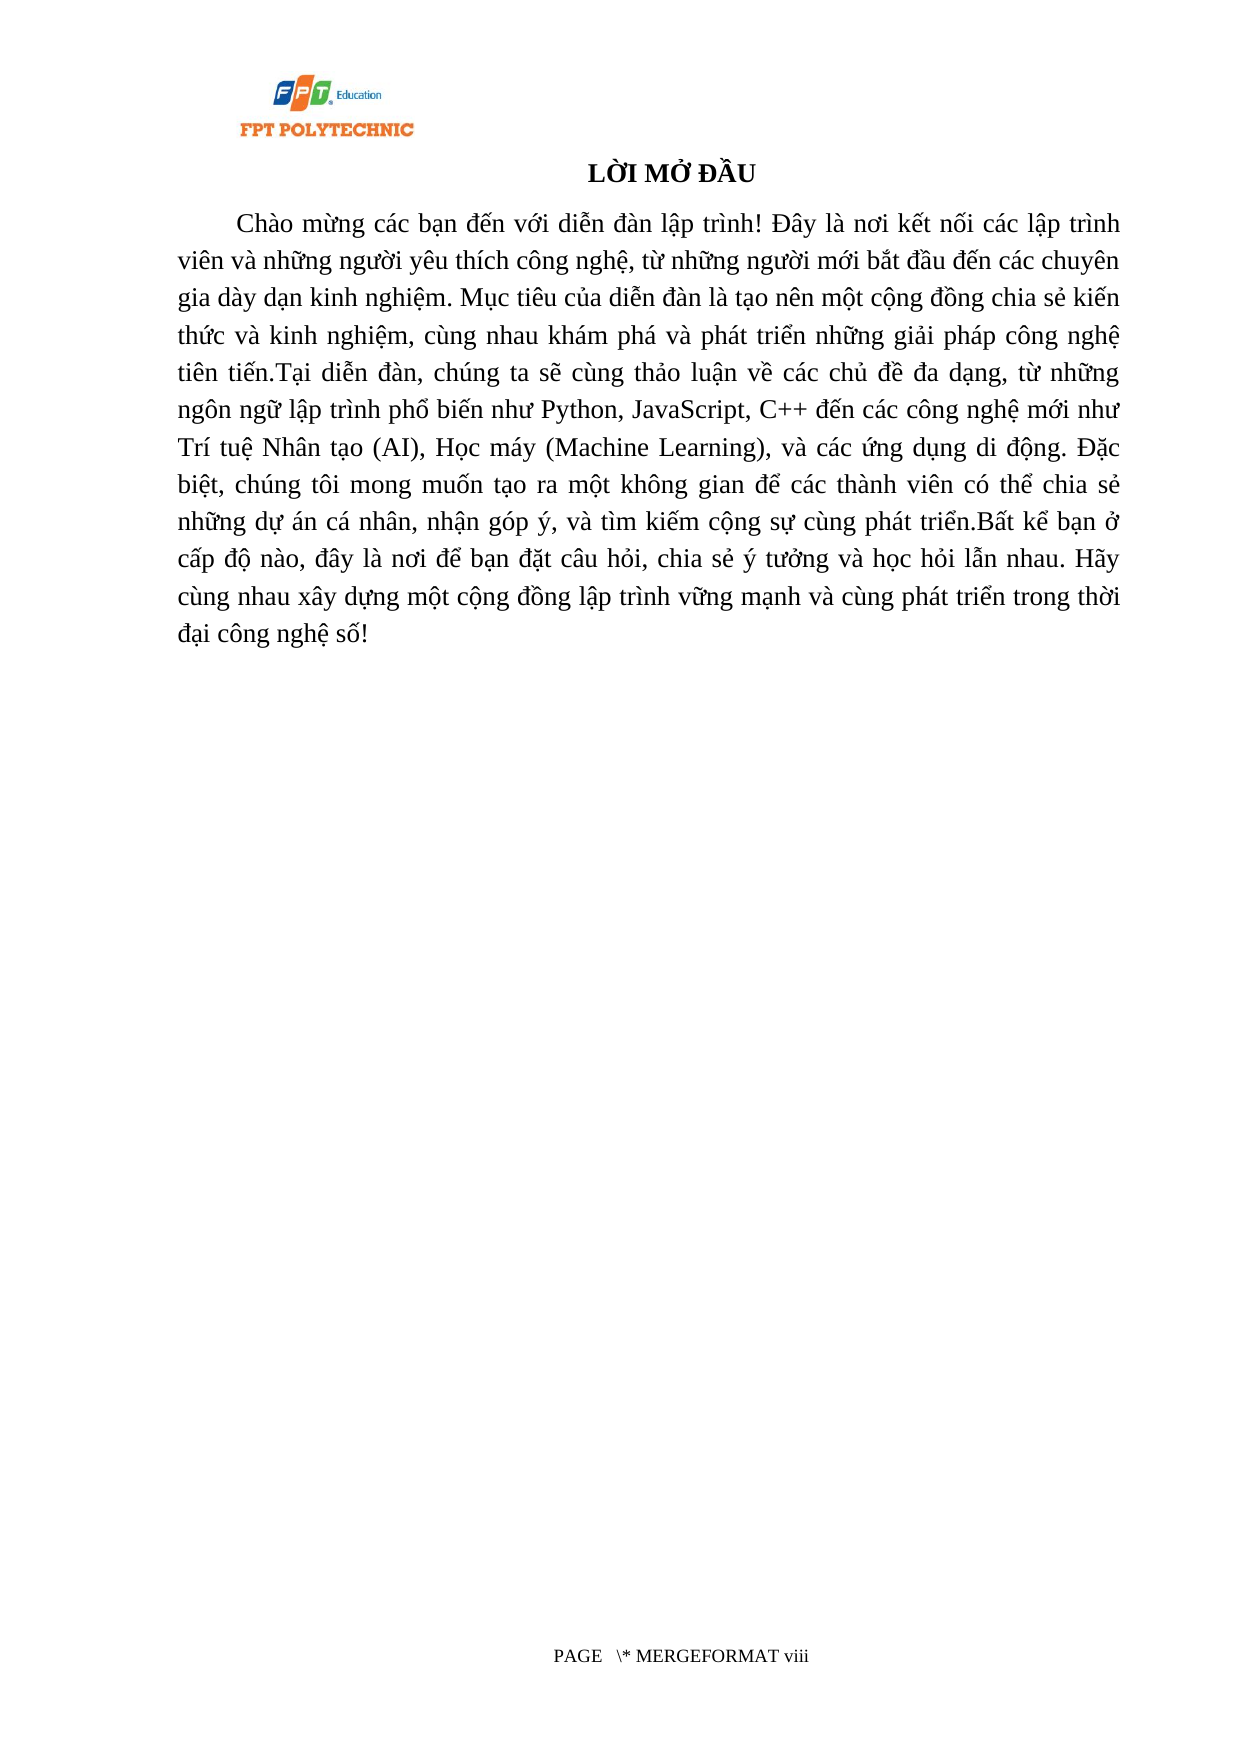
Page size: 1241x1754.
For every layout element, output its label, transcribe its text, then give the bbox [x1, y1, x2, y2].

text Chào mừng các bạn đến với diễn đàn lập trình! Đây là nơi kết nối các lập trình viên và những người yêu thích công nghệ, từ những người mới bắt đầu đến các chuyên gia dày dạn kinh nghiệm. Mục tiêu của diễn đàn là tạo nên một cộng đồng chia sẻ kiến thức và kinh nghiệm, cùng nhau khám phá và phát triển những giải pháp công nghệ tiên tiến.Tại diễn đàn, chúng ta sẽ cùng thảo luận về các chủ đề đa dạng, từ những ngôn ngữ lập trình phổ biến như Python, JavaScript, C++ đến các công nghệ mới như Trí tuệ Nhân tạo (AI), Học máy (Machine Learning), và các ứng dụng di động. Đặc biệt, chúng tôi mong muốn tạo ra một không gian để các thành viên có thể chia sẻ những dự án cá nhân, nhận góp ý, và tìm kiếm cộng sự cùng phát triển.Bất kể bạn ở cấp độ nào, đây là nơi để bạn đặt câu hỏi, chia sẻ ý tưởng và học hỏi lẫn nhau. Hãy cùng nhau xây dựng một cộng đồng lập trình vững mạnh và cùng phát triển trong thời đại công nghệ số! [177, 207, 1122, 648]
picture [236, 71, 415, 141]
subtitle LỜI MỞ ĐẦU [222, 157, 1122, 188]
